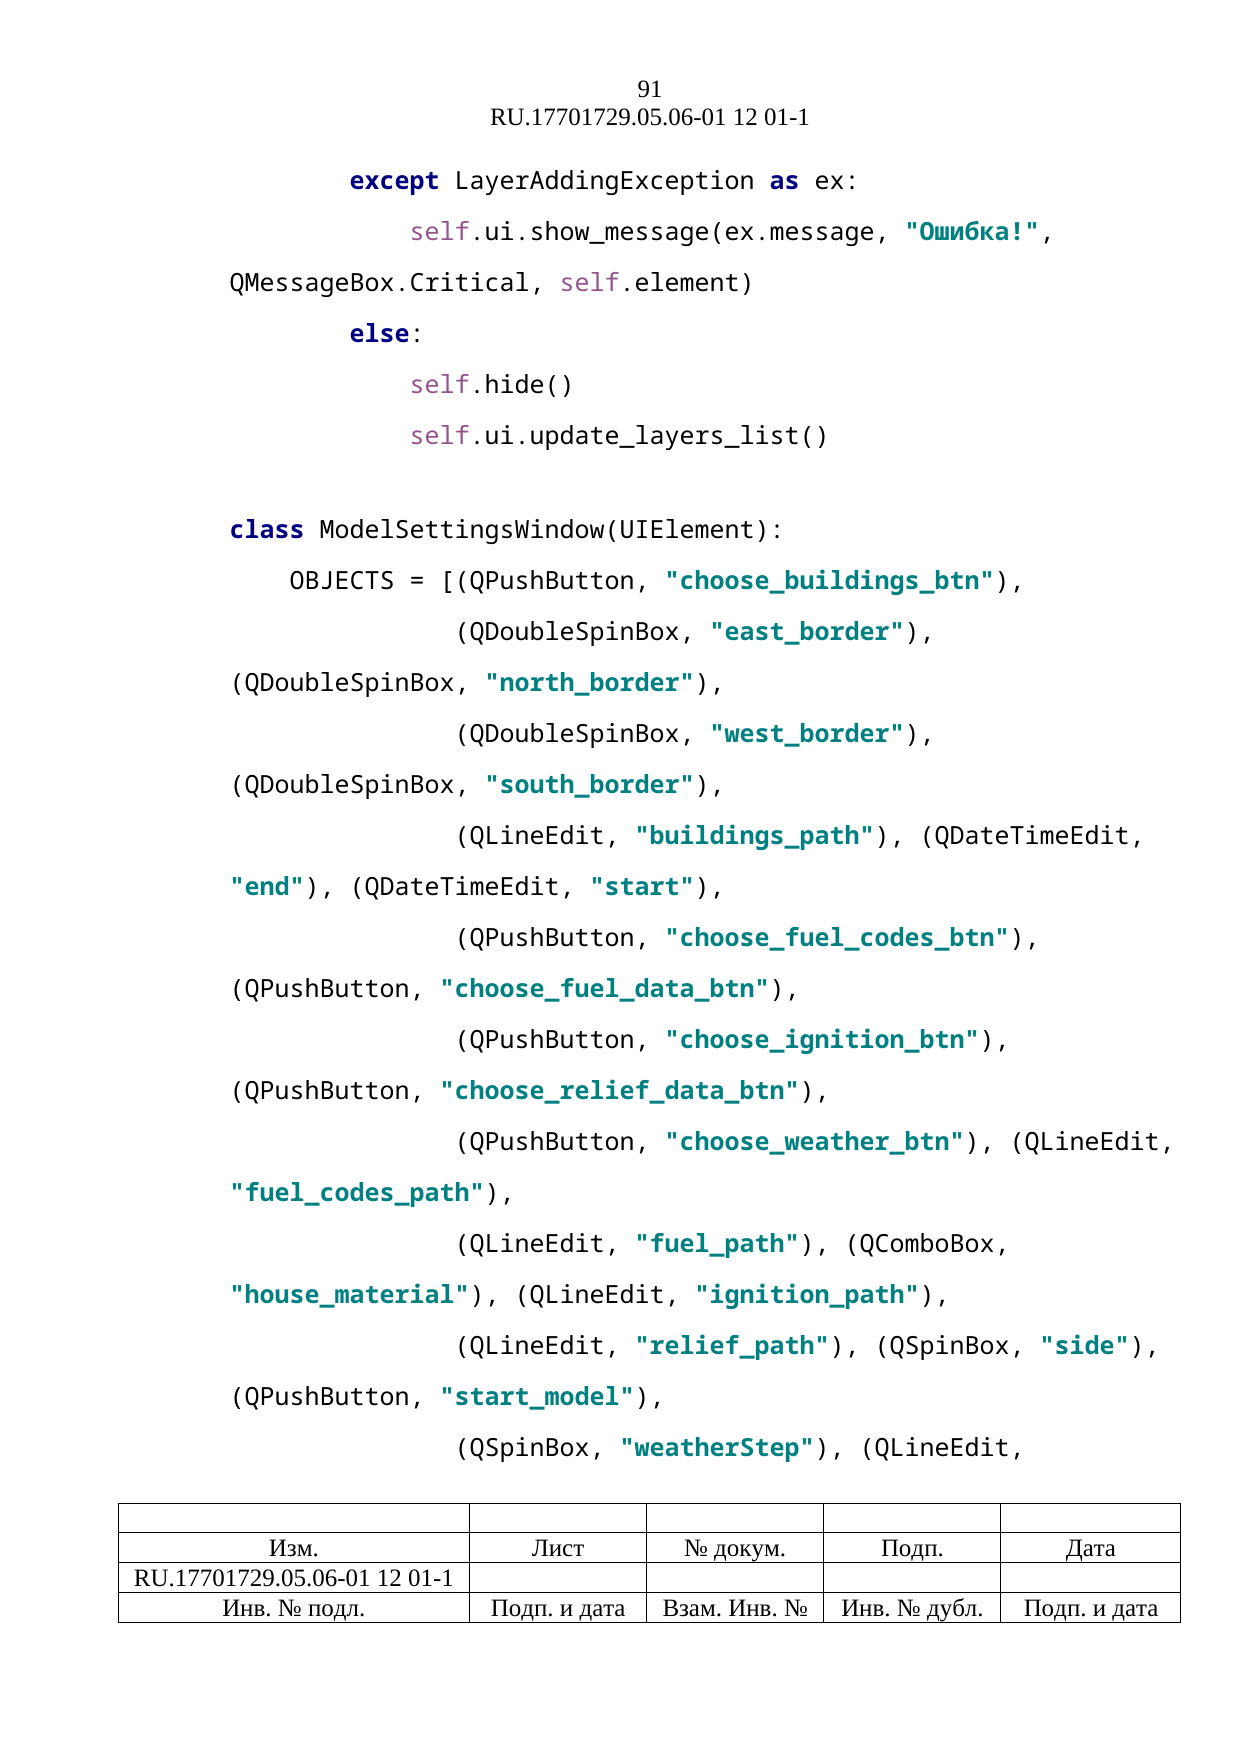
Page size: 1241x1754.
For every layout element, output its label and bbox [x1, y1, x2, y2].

text [229, 511, 1181, 1464]
text [229, 162, 1181, 452]
